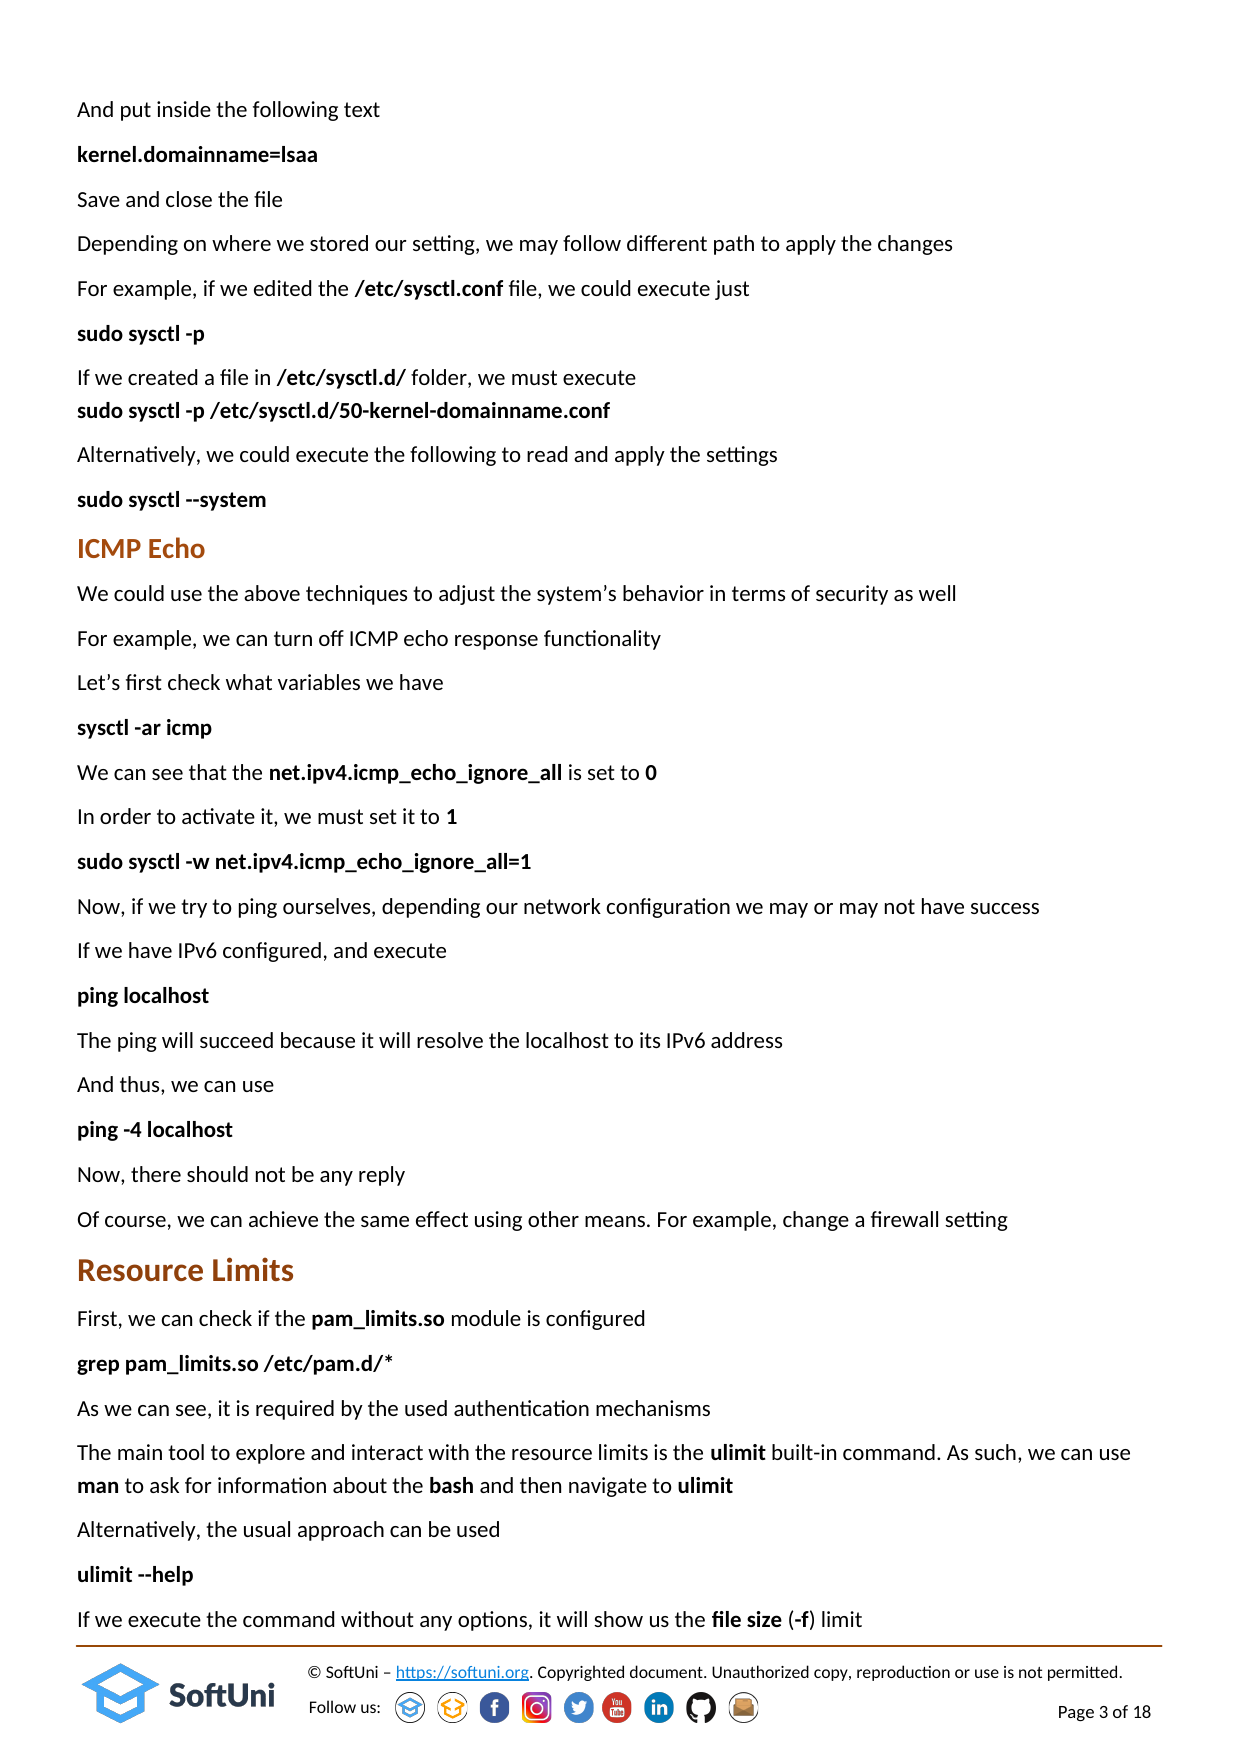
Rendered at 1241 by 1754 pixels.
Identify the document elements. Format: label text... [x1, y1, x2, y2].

text For example, we can turn off ICMP echo response functionality [77, 624, 1163, 652]
text We could use the above techniques to adjust the system’s behavior in terms of security as well [77, 579, 1163, 607]
text And thus, we can use [77, 1071, 1163, 1099]
text Now, there should not be any reply [77, 1160, 1163, 1188]
text ulimit --help [77, 1560, 1163, 1588]
text We can see that the net.ipv4.icmp_echo_ignore_all is set to 0 [77, 758, 1163, 786]
picture [479, 1692, 510, 1723]
text If we created a file in /etc/sysctl.d/ folder, we must execute sudo sysctl -p /etc/sysctl.d/50-kernel-domainname.conf [77, 363, 1163, 424]
text Alternatively, we could execute the following to read and apply the settings [77, 440, 1163, 468]
text sudo sysctl -p [77, 319, 1163, 347]
text sudo sysctl -w net.ipv4.icmp_echo_ignore_all=1 [77, 847, 1163, 875]
text The ping will succeed because it will resolve the localhost to its IPv6 address [77, 1026, 1163, 1054]
picture [658, 1705, 667, 1714]
picture [644, 1714, 653, 1723]
picture [644, 1692, 653, 1701]
text ping -4 localhost [77, 1115, 1163, 1143]
picture [728, 1692, 759, 1723]
text Alternatively, the usual approach can be used [77, 1515, 1163, 1543]
picture [602, 1692, 632, 1723]
text Let’s first check what variables we have [77, 668, 1163, 696]
picture [395, 1692, 425, 1723]
text Save and close the file [77, 185, 1163, 213]
picture [665, 1692, 674, 1701]
text kernel.domainname=lsaa [77, 140, 1163, 168]
subtitle ICMP Echo [77, 530, 1163, 565]
text As we can see, it is required by the used authentication mechanisms [77, 1394, 1163, 1422]
text If we execute the command without any options, it will show us the file size (-f) limit [77, 1605, 1163, 1633]
picture [686, 1692, 716, 1723]
text And put inside the following text [77, 95, 1163, 123]
picture [665, 1714, 674, 1723]
text Depending on where we stored our setting, we may follow different path to apply the changes [77, 229, 1163, 257]
picture [522, 1692, 552, 1723]
subtitle Resource Limits [77, 1249, 1163, 1290]
text ping localhost [77, 981, 1163, 1009]
text sysctl -ar icmp [77, 713, 1163, 741]
text sudo sysctl --system [77, 485, 1163, 513]
picture [564, 1692, 594, 1723]
text grep pam_limits.so /etc/pam.d/* [77, 1349, 1163, 1377]
text Now, if we try to ping ourselves, depending our network configuration we may or may not have success [77, 892, 1163, 920]
text For example, if we edited the /etc/sysctl.conf file, we could execute just [77, 274, 1163, 302]
text The main tool to explore and interact with the resource limits is the ulimit built-in command. As such, we can use man to ask for information about the bash and then navigate to ulimit [77, 1438, 1163, 1499]
picture [75, 1658, 281, 1729]
text In order to activate it, we must set it to 1 [77, 802, 1163, 831]
picture [437, 1692, 468, 1723]
text First, we can check if the pam_limits.so module is configured [77, 1304, 1163, 1332]
text Of course, we can achieve the same effect using other means. For example, change a firewall setting [77, 1205, 1163, 1233]
text If we have IPv6 configured, and execute [77, 937, 1163, 964]
